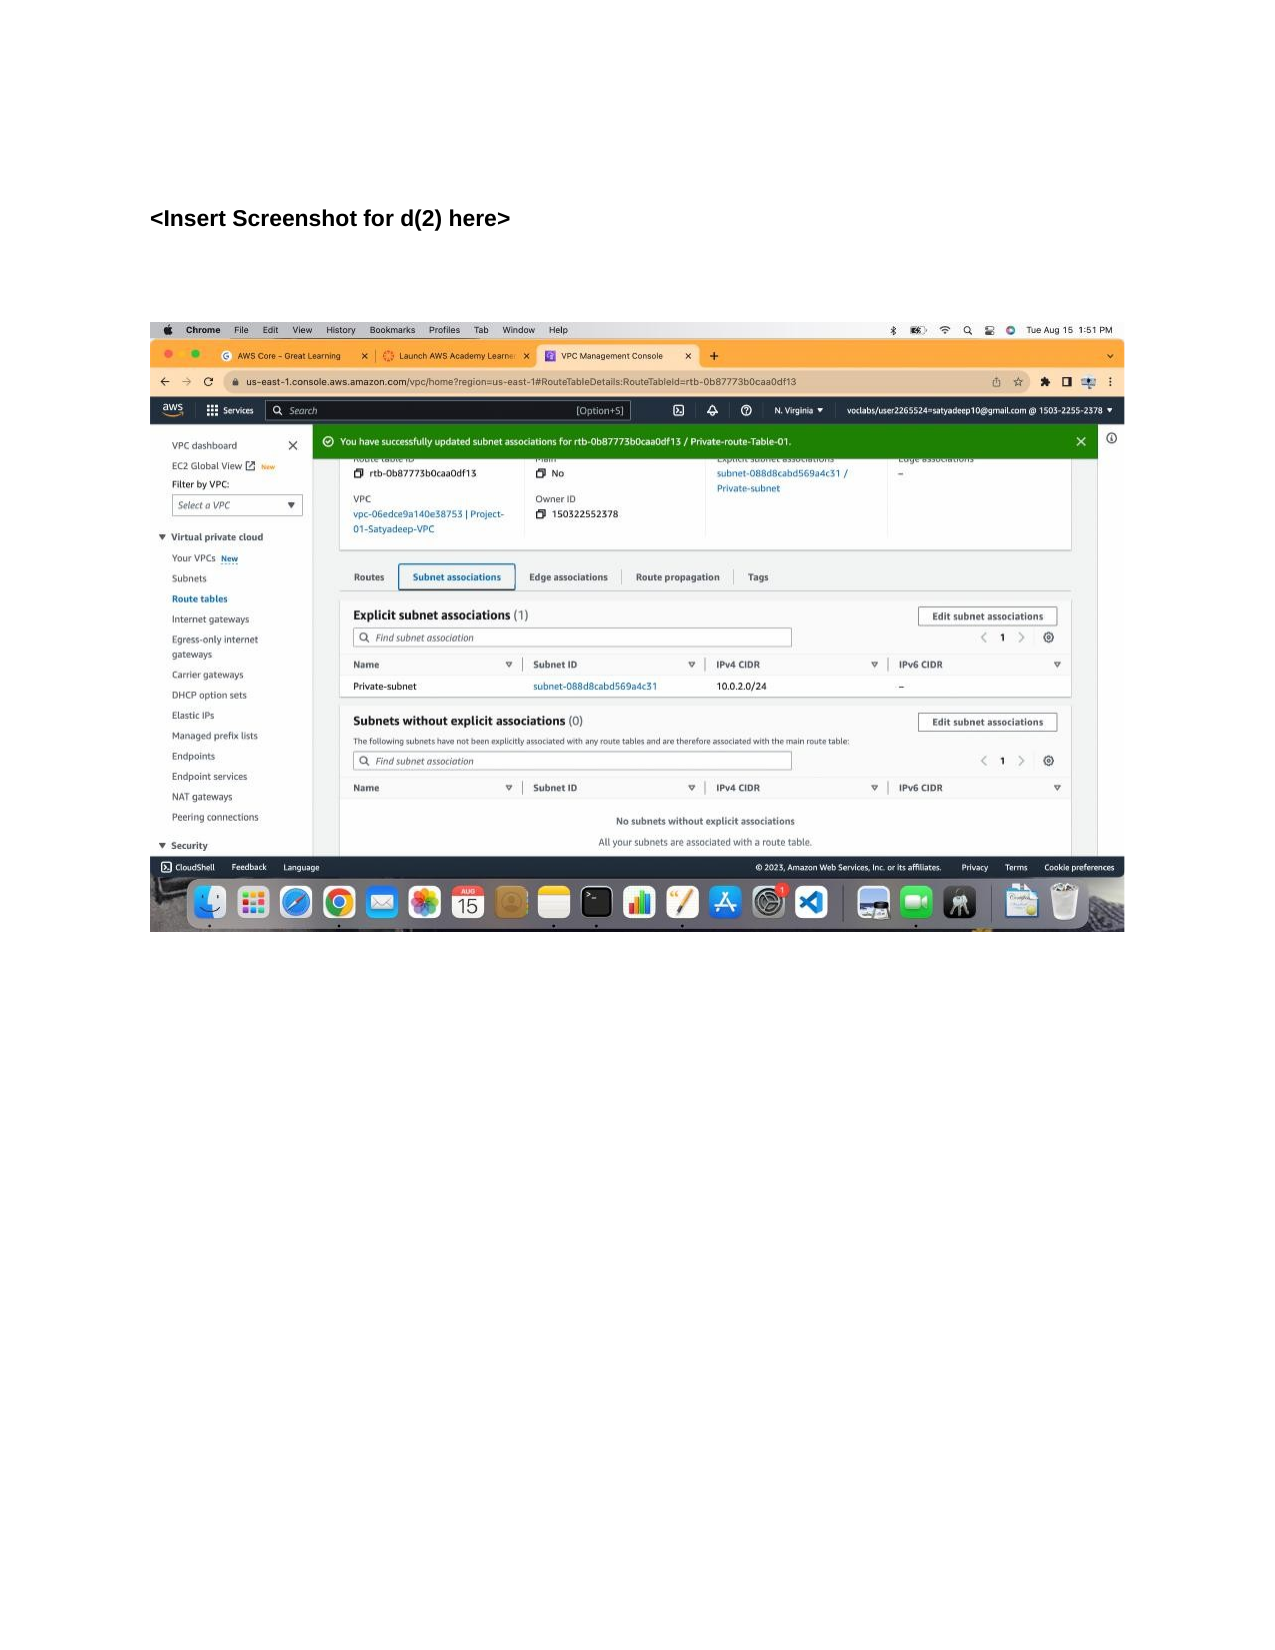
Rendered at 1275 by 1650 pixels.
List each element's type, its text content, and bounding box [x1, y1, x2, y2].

picture [150, 322, 1125, 932]
text <Insert Screenshot for d(2) here> [150, 205, 1137, 231]
